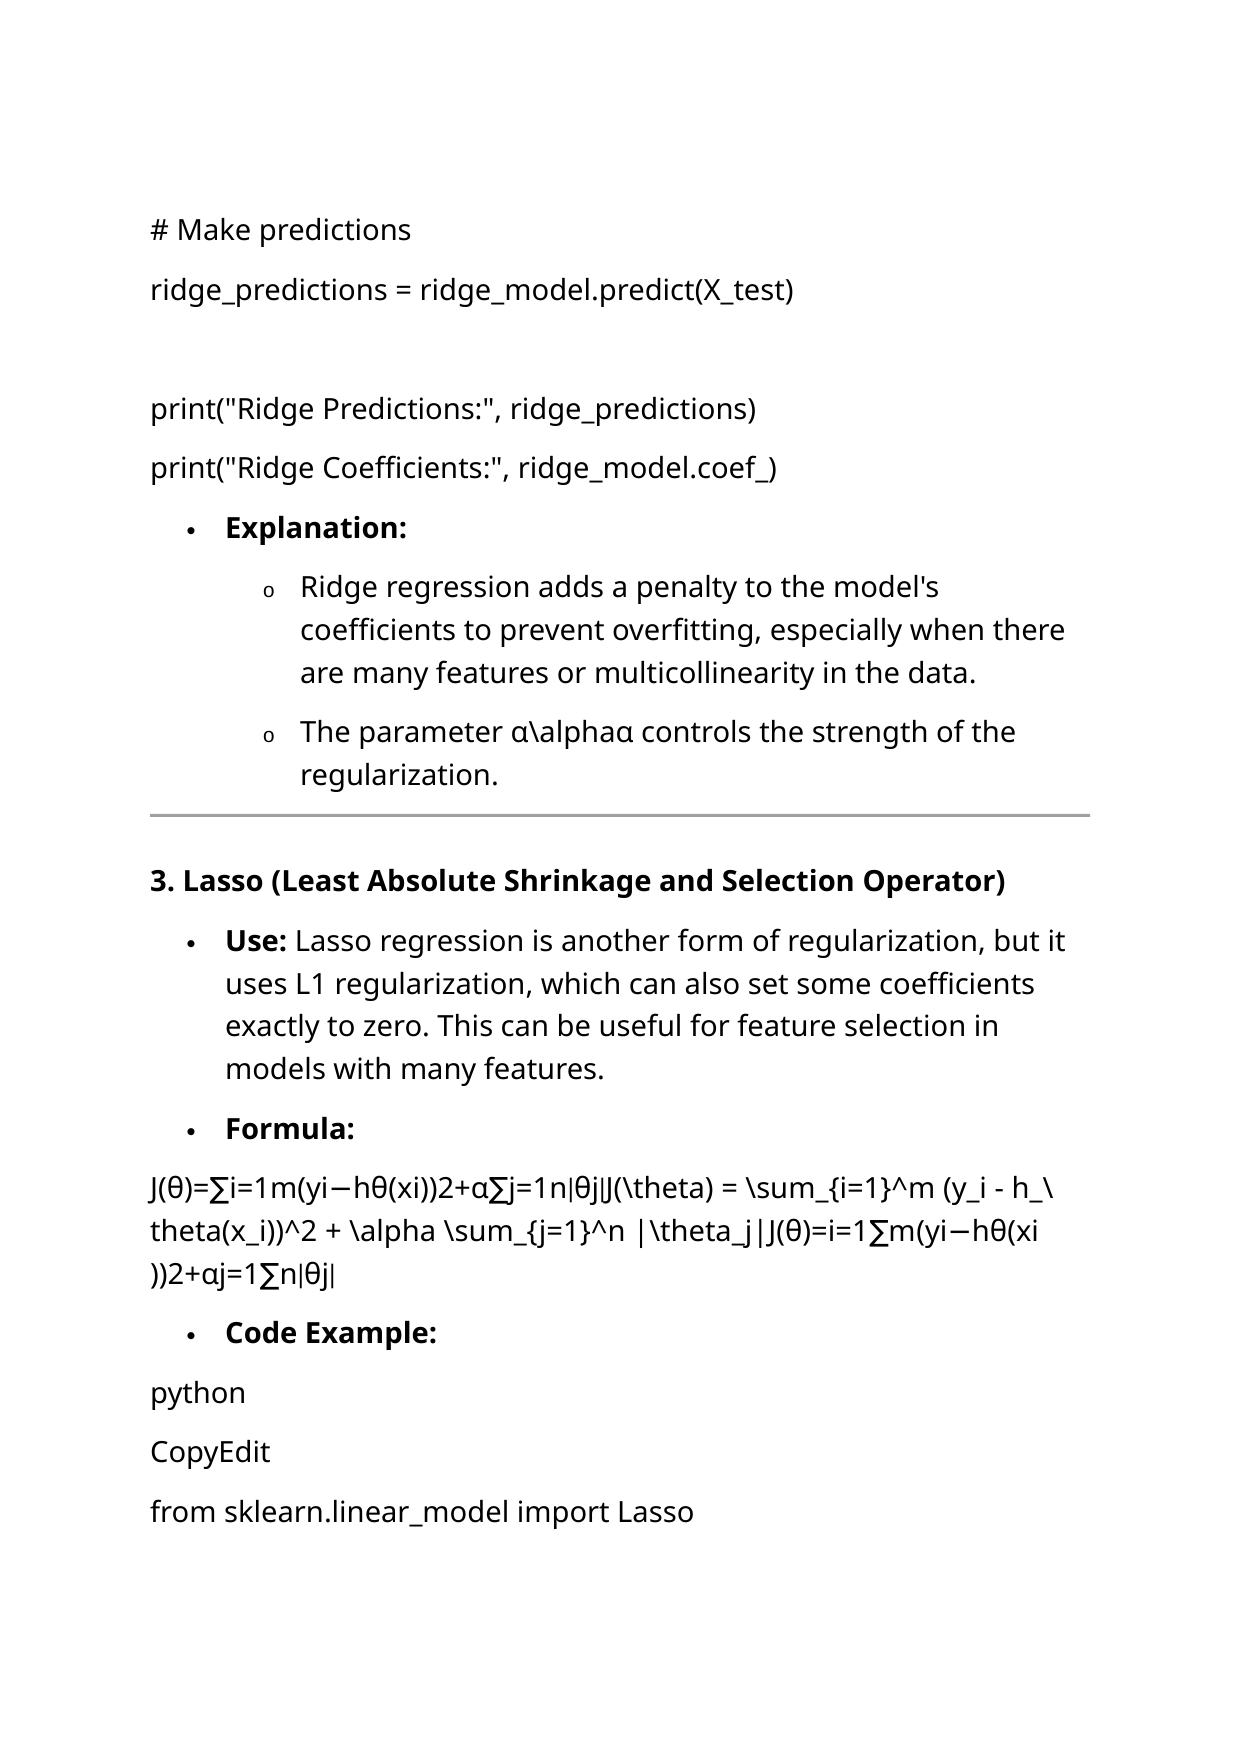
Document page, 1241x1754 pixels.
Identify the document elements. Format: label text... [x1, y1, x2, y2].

text from sklearn.linear_model import Lasso [150, 1491, 1090, 1531]
text J(θ)=∑i=1m(yi−hθ(xi))2+α∑j=1n∣θj∣J(\theta) = \sum_{i=1}^m (y_i - h_\theta(x_i))^2 + \alpha \sum_{j=1}^n |\theta_j|J(θ)=i=1∑m​(yi​−hθ​(xi​))2+αj=1∑n​∣θj​∣ [150, 1167, 1090, 1293]
text ridge_predictions = ridge_model.predict(X_test) [150, 269, 1090, 309]
list Code Example: [187, 1313, 1090, 1352]
text python [150, 1372, 1090, 1412]
list Explanation: [187, 507, 1090, 547]
list Ridge regression adds a penalty to the model's coefficients to prevent overfitting, especially when there are many features or multicollinearity in the data. [262, 566, 1090, 692]
text 3. Lasso (Least Absolute Shrinkage and Selection Operator) [150, 861, 1090, 900]
text # Make predictions [150, 209, 1090, 249]
text print("Ridge Coefficients:", ridge_model.coef_) [150, 447, 1090, 487]
text print("Ridge Predictions:", ridge_predictions) [150, 388, 1090, 428]
list Use: Lasso regression is another form of regularization, but it uses L1 regularization, which can also set some coefficients exactly to zero. This can be useful for feature selection in models with many features. [187, 920, 1090, 1088]
list The parameter α\alphaα controls the strength of the regularization. [262, 711, 1090, 794]
text CopyEdit [150, 1432, 1090, 1471]
list Formula: [187, 1108, 1090, 1148]
